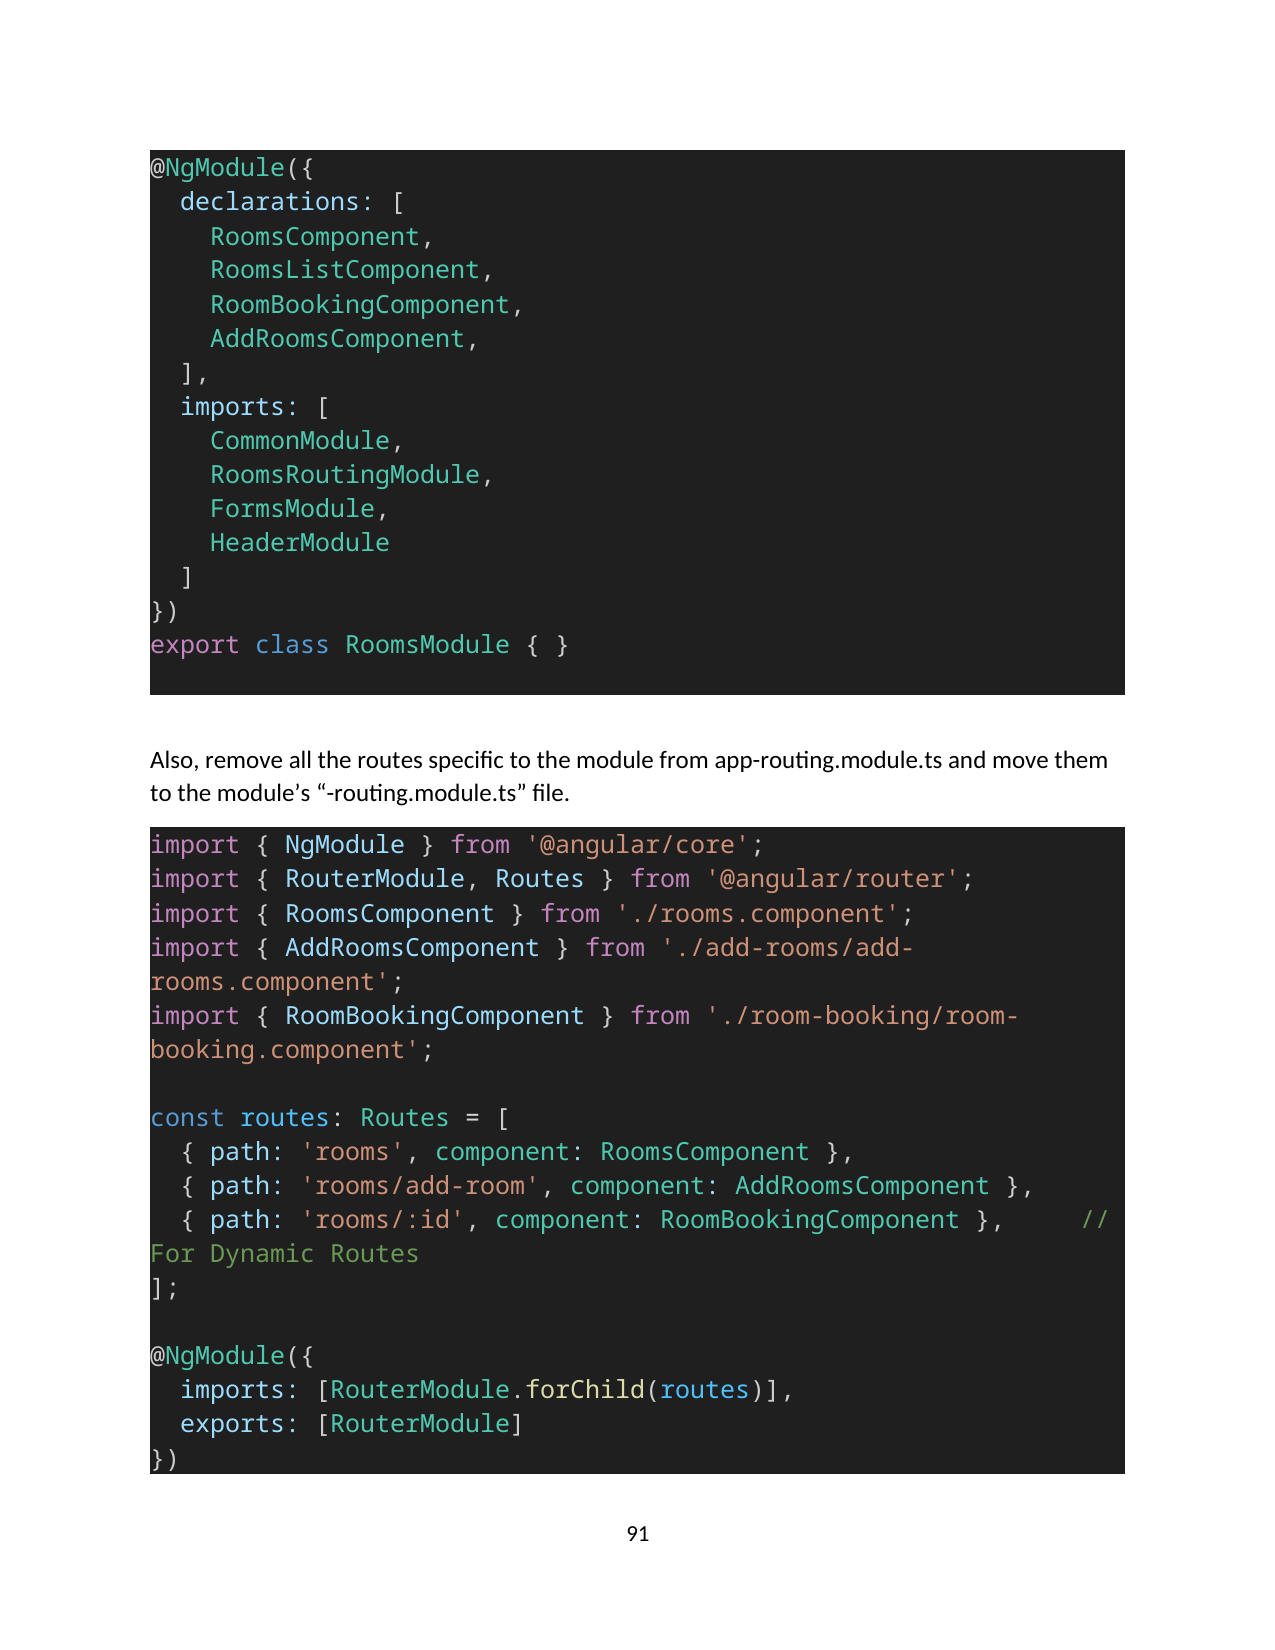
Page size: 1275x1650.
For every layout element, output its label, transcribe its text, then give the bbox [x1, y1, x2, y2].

text import { RouterModule, Routes } from '@angular/router'; [150, 861, 1125, 895]
text Also, remove all the routes specific to the module from app-routing.module.ts and move them to the module’s “-routing.module.ts” file. [150, 744, 1125, 808]
text HeaderModule [150, 525, 1125, 559]
text { path: 'rooms/add-room', component: AddRoomsComponent }, [150, 1168, 1125, 1202]
text ], [150, 354, 1125, 388]
text }) [150, 1440, 1125, 1474]
text AddRoomsComponent, [150, 320, 1125, 354]
text import { AddRoomsComponent } from './add-rooms/add-rooms.component'; [150, 929, 1125, 997]
text RoomsRoutingModule, [150, 457, 1125, 491]
text exports: [RouterModule] [150, 1406, 1125, 1440]
text import { RoomsComponent } from './rooms.component'; [150, 895, 1125, 929]
text FormsModule, [150, 491, 1125, 525]
text declarations: [ [150, 184, 1125, 218]
text { path: 'rooms/:id', component: RoomBookingComponent }, // For Dynamic Routes [150, 1202, 1125, 1270]
text CommonModule, [150, 422, 1125, 457]
text const routes: Routes = [ [150, 1099, 1125, 1134]
text RoomBookingComponent, [150, 286, 1125, 320]
text ] [150, 559, 1125, 593]
text imports: [RouterModule.forChild(routes)], [150, 1372, 1125, 1406]
text import { NgModule } from '@angular/core'; [150, 827, 1125, 861]
text @NgModule({ [150, 150, 1125, 184]
text }) [150, 593, 1125, 627]
text ]; [150, 1270, 1125, 1304]
text import { RoomBookingComponent } from './room-booking/room-booking.component'; [150, 997, 1125, 1066]
text @NgModule({ [150, 1338, 1125, 1372]
text RoomsListComponent, [150, 252, 1125, 286]
text export class RoomsModule { } [150, 627, 1125, 661]
text { path: 'rooms', component: RoomsComponent }, [150, 1134, 1125, 1168]
text imports: [ [150, 388, 1125, 422]
text RoomsComponent, [150, 218, 1125, 252]
